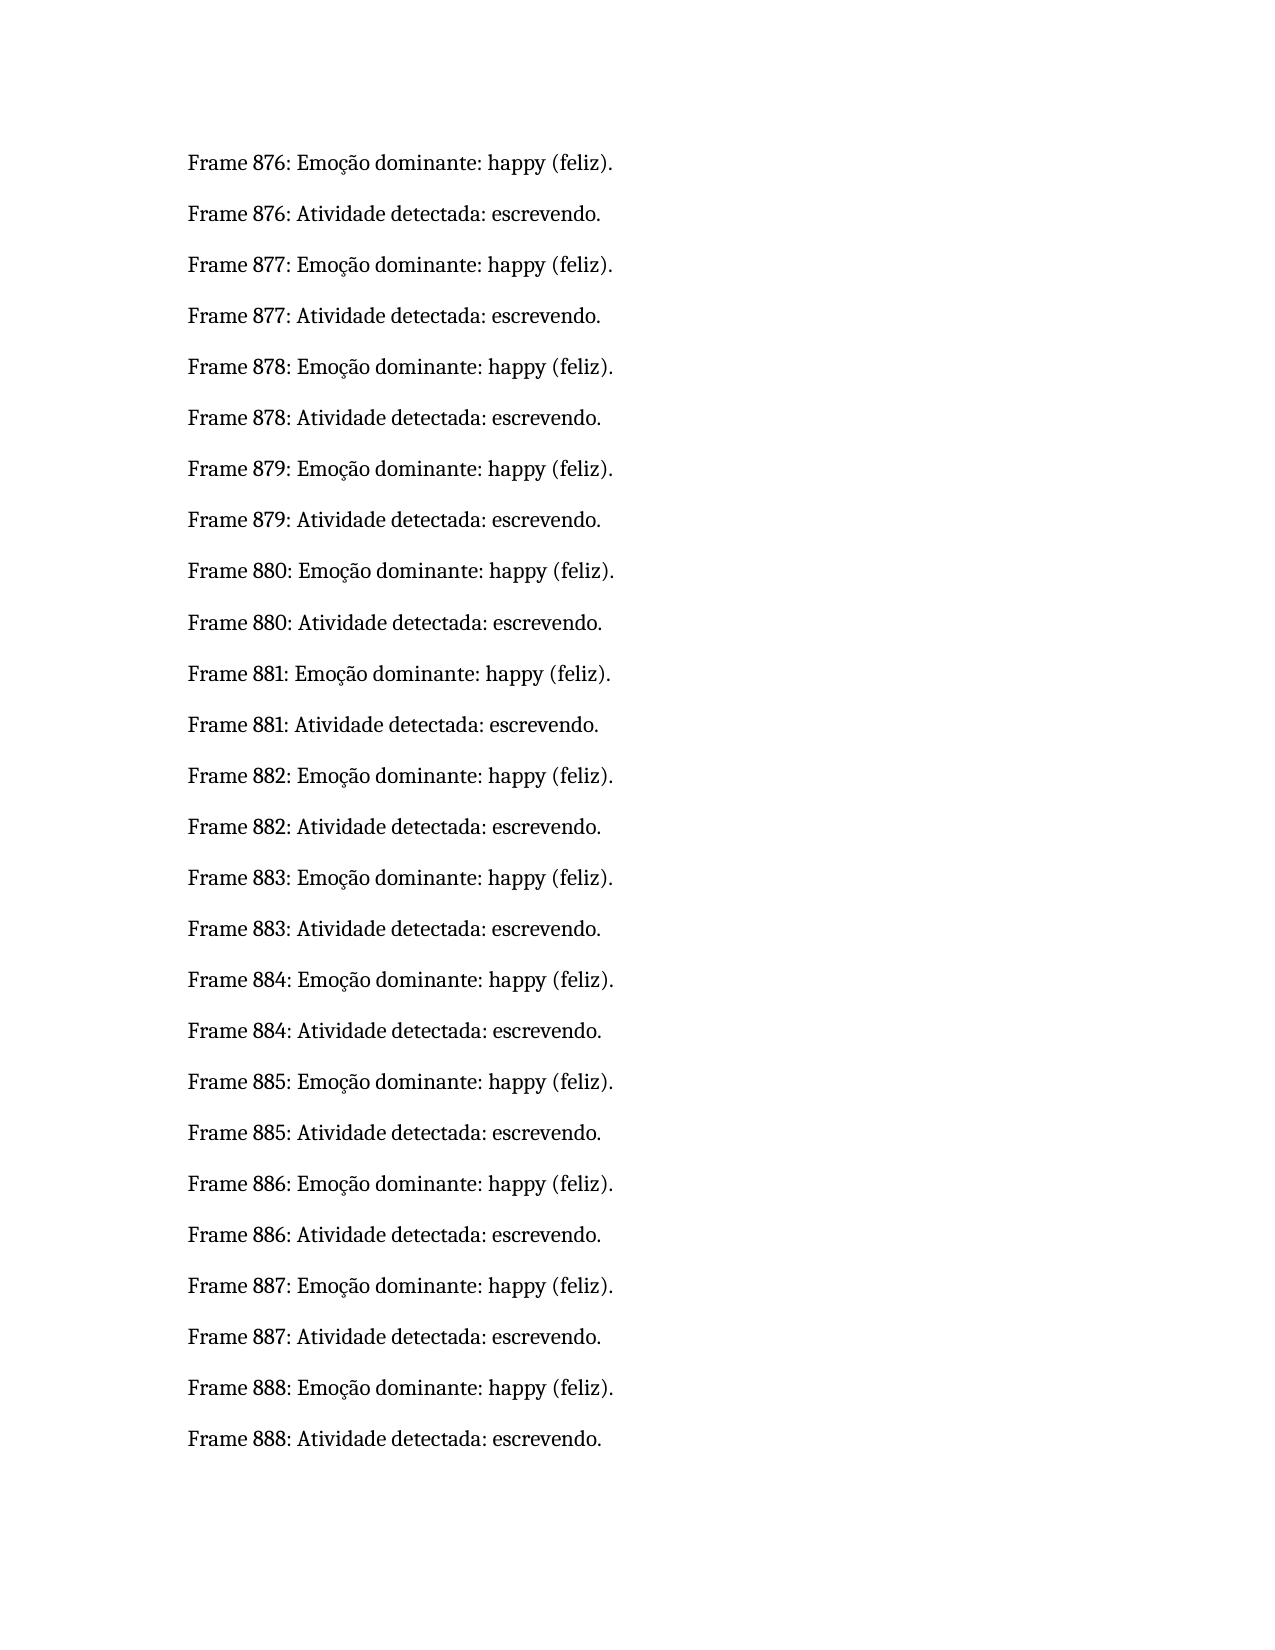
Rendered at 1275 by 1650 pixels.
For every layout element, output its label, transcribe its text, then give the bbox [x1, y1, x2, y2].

text Frame 885: Atividade detectada: escrevendo. [187, 1120, 1087, 1146]
text Frame 879: Emoção dominante: happy (feliz). [187, 456, 1087, 483]
text Frame 878: Emoção dominante: happy (feliz). [187, 354, 1087, 381]
text Frame 876: Atividade detectada: escrevendo. [187, 201, 1087, 227]
text Frame 883: Emoção dominante: happy (feliz). [187, 864, 1087, 891]
text Frame 876: Emoção dominante: happy (feliz). [187, 150, 1087, 176]
text Frame 877: Atividade detectada: escrevendo. [187, 303, 1087, 329]
text Frame 884: Emoção dominante: happy (feliz). [187, 967, 1087, 993]
text Frame 881: Atividade detectada: escrevendo. [187, 711, 1087, 738]
text Frame 883: Atividade detectada: escrevendo. [187, 916, 1087, 942]
text Frame 887: Atividade detectada: escrevendo. [187, 1324, 1087, 1350]
text Frame 882: Emoção dominante: happy (feliz). [187, 762, 1087, 789]
text Frame 882: Atividade detectada: escrevendo. [187, 813, 1087, 840]
text Frame 878: Atividade detectada: escrevendo. [187, 405, 1087, 432]
text Frame 888: Emoção dominante: happy (feliz). [187, 1375, 1087, 1401]
text Frame 879: Atividade detectada: escrevendo. [187, 507, 1087, 534]
text Frame 880: Atividade detectada: escrevendo. [187, 609, 1087, 636]
text Frame 880: Emoção dominante: happy (feliz). [187, 558, 1087, 585]
text Frame 884: Atividade detectada: escrevendo. [187, 1018, 1087, 1044]
text Frame 886: Emoção dominante: happy (feliz). [187, 1171, 1087, 1197]
text Frame 887: Emoção dominante: happy (feliz). [187, 1273, 1087, 1299]
text Frame 886: Atividade detectada: escrevendo. [187, 1222, 1087, 1248]
text Frame 881: Emoção dominante: happy (feliz). [187, 660, 1087, 687]
text Frame 888: Atividade detectada: escrevendo. [187, 1426, 1087, 1452]
text Frame 885: Emoção dominante: happy (feliz). [187, 1069, 1087, 1095]
text Frame 877: Emoção dominante: happy (feliz). [187, 252, 1087, 278]
